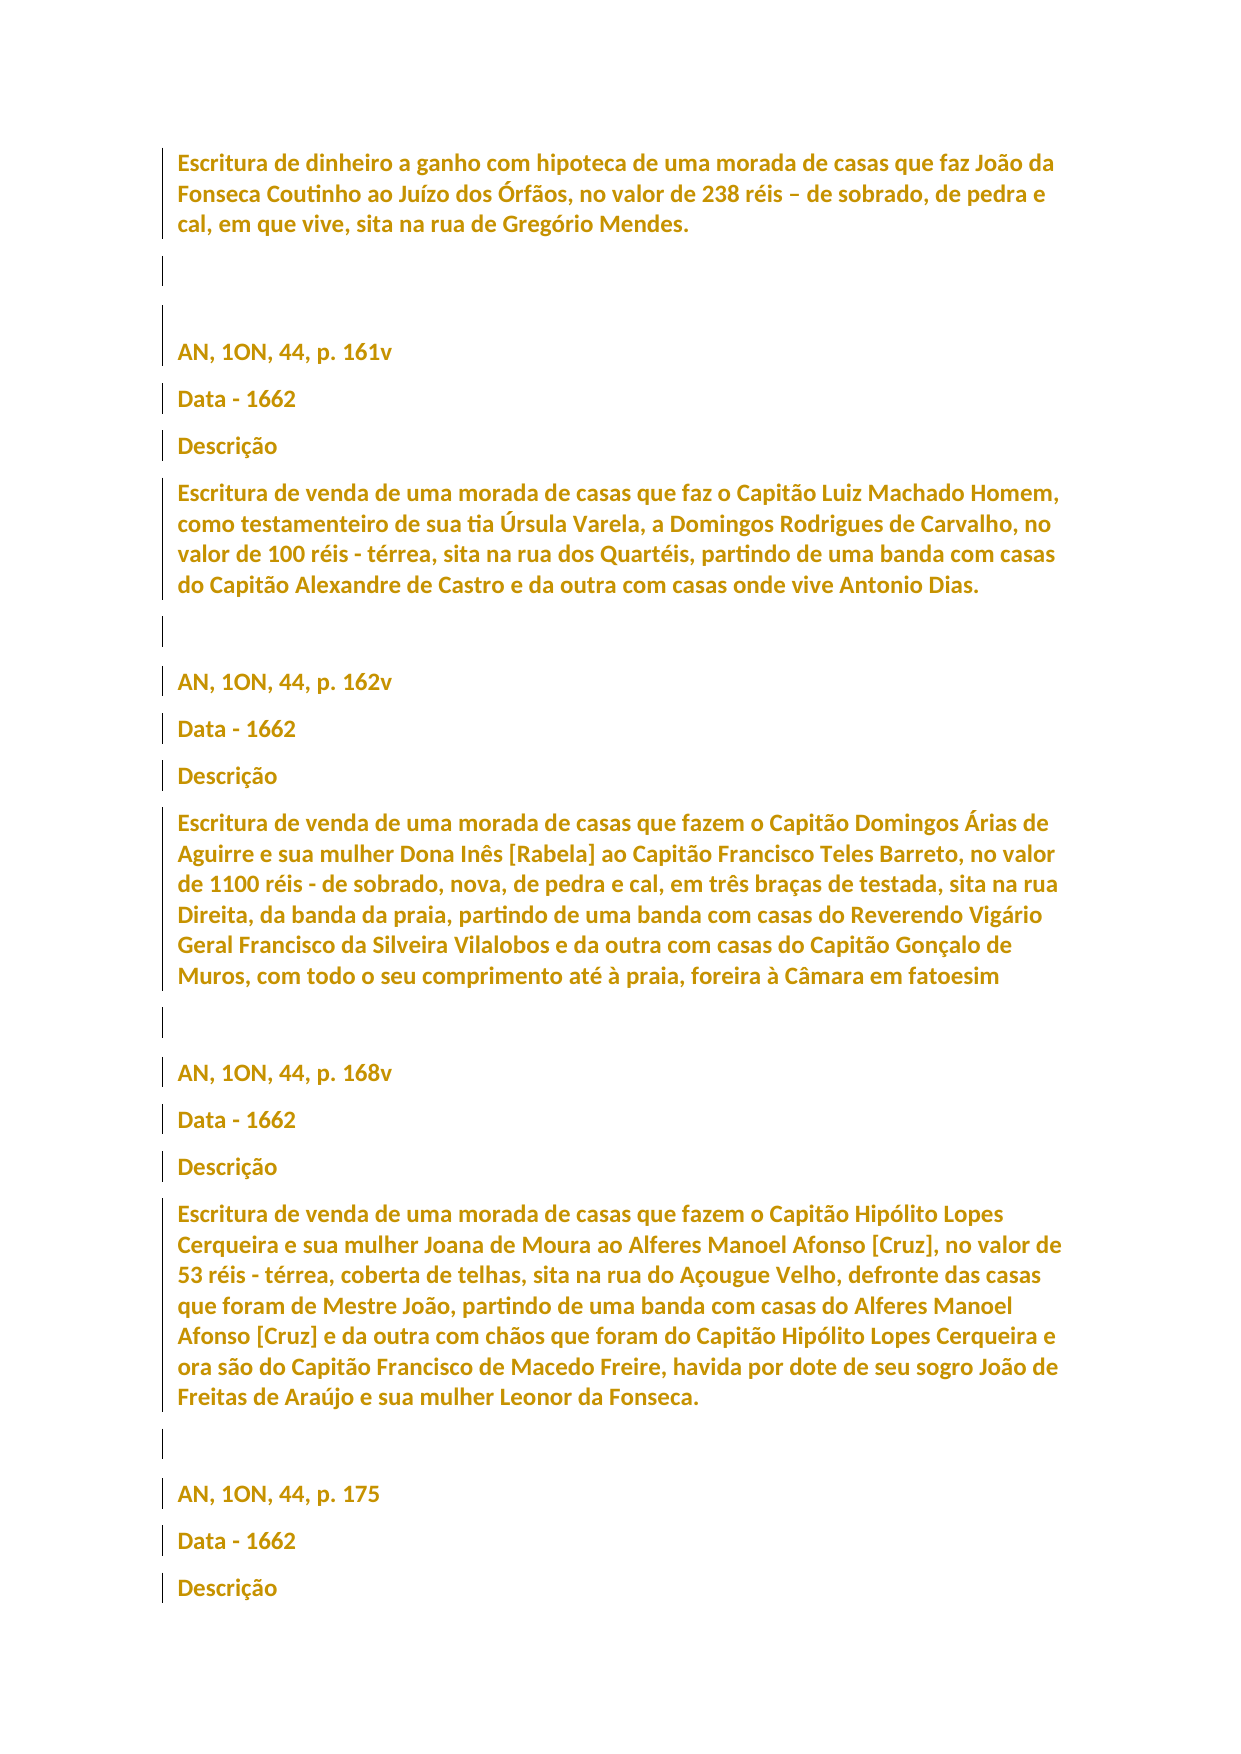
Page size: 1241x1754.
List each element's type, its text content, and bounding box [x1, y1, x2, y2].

text Escritura de venda de uma morada de casas que fazem o Capitão Hipólito Lopes Cerqueira e sua mulher Joana de Moura ao Alferes Manoel Afonso [Cruz], no valor de 53 réis - térrea, coberta de telhas, sita na rua do Açougue Velho, defronte das casas que foram de Mestre João, partindo de uma banda com casas do Alferes Manoel Afonso [Cruz] e da outra com chãos que foram do Capitão Hipólito Lopes Cerqueira e ora são do Capitão Francisco de Macedo Freire, havida por dote de seu sogro João de Freitas de Araújo e sua mulher Leonor da Fonseca. [177, 1198, 1063, 1412]
text Data - 1662 [177, 383, 1063, 414]
text Descrição [177, 430, 1063, 461]
text Descrição [177, 760, 1063, 791]
text AN, 1ON, 44, p. 175 [177, 1478, 1063, 1509]
text Escritura de venda de uma morada de casas que fazem o Capitão Domingos Árias de Aguirre e sua mulher Dona Inês [Rabela] ao Capitão Francisco Teles Barreto, no valor de 1100 réis - de sobrado, nova, de pedra e cal, em três braças de testada, sita na rua Direita, da banda da praia, partindo de uma banda com casas do Reverendo Vigário Geral Francisco da Silveira Vilalobos e da outra com casas do Capitão Gonçalo de Muros, com todo o seu comprimento até à praia, foreira à Câmara em fatoesim [177, 807, 1063, 991]
text Descrição [177, 1151, 1063, 1182]
text AN, 1ON, 44, p. 162v [177, 666, 1063, 696]
text Escritura de venda de uma morada de casas que faz o Capitão Luiz Machado Homem, como testamenteiro de sua tia Úrsula Varela, a Domingos Rodrigues de Carvalho, no valor de 100 réis - térrea, sita na rua dos Quartéis, partindo de uma banda com casas do Capitão Alexandre de Castro e da outra com casas onde vive Antonio Dias. [177, 477, 1063, 599]
text Escritura de dinheiro a ganho com hipoteca de uma morada de casas que faz João da Fonseca Coutinho ao Juízo dos Órfãos, no valor de 238 réis – de sobrado, de pedra e cal, em que vive, sita na rua de Gregório Mendes. [177, 148, 1063, 239]
text Descrição [177, 1573, 1063, 1603]
text Data - 1662 [177, 1525, 1063, 1556]
text Data - 1662 [177, 1104, 1063, 1134]
text Data - 1662 [177, 713, 1063, 743]
text AN, 1ON, 44, p. 168v [177, 1057, 1063, 1087]
text AN, 1ON, 44, p. 161v [177, 305, 1063, 366]
